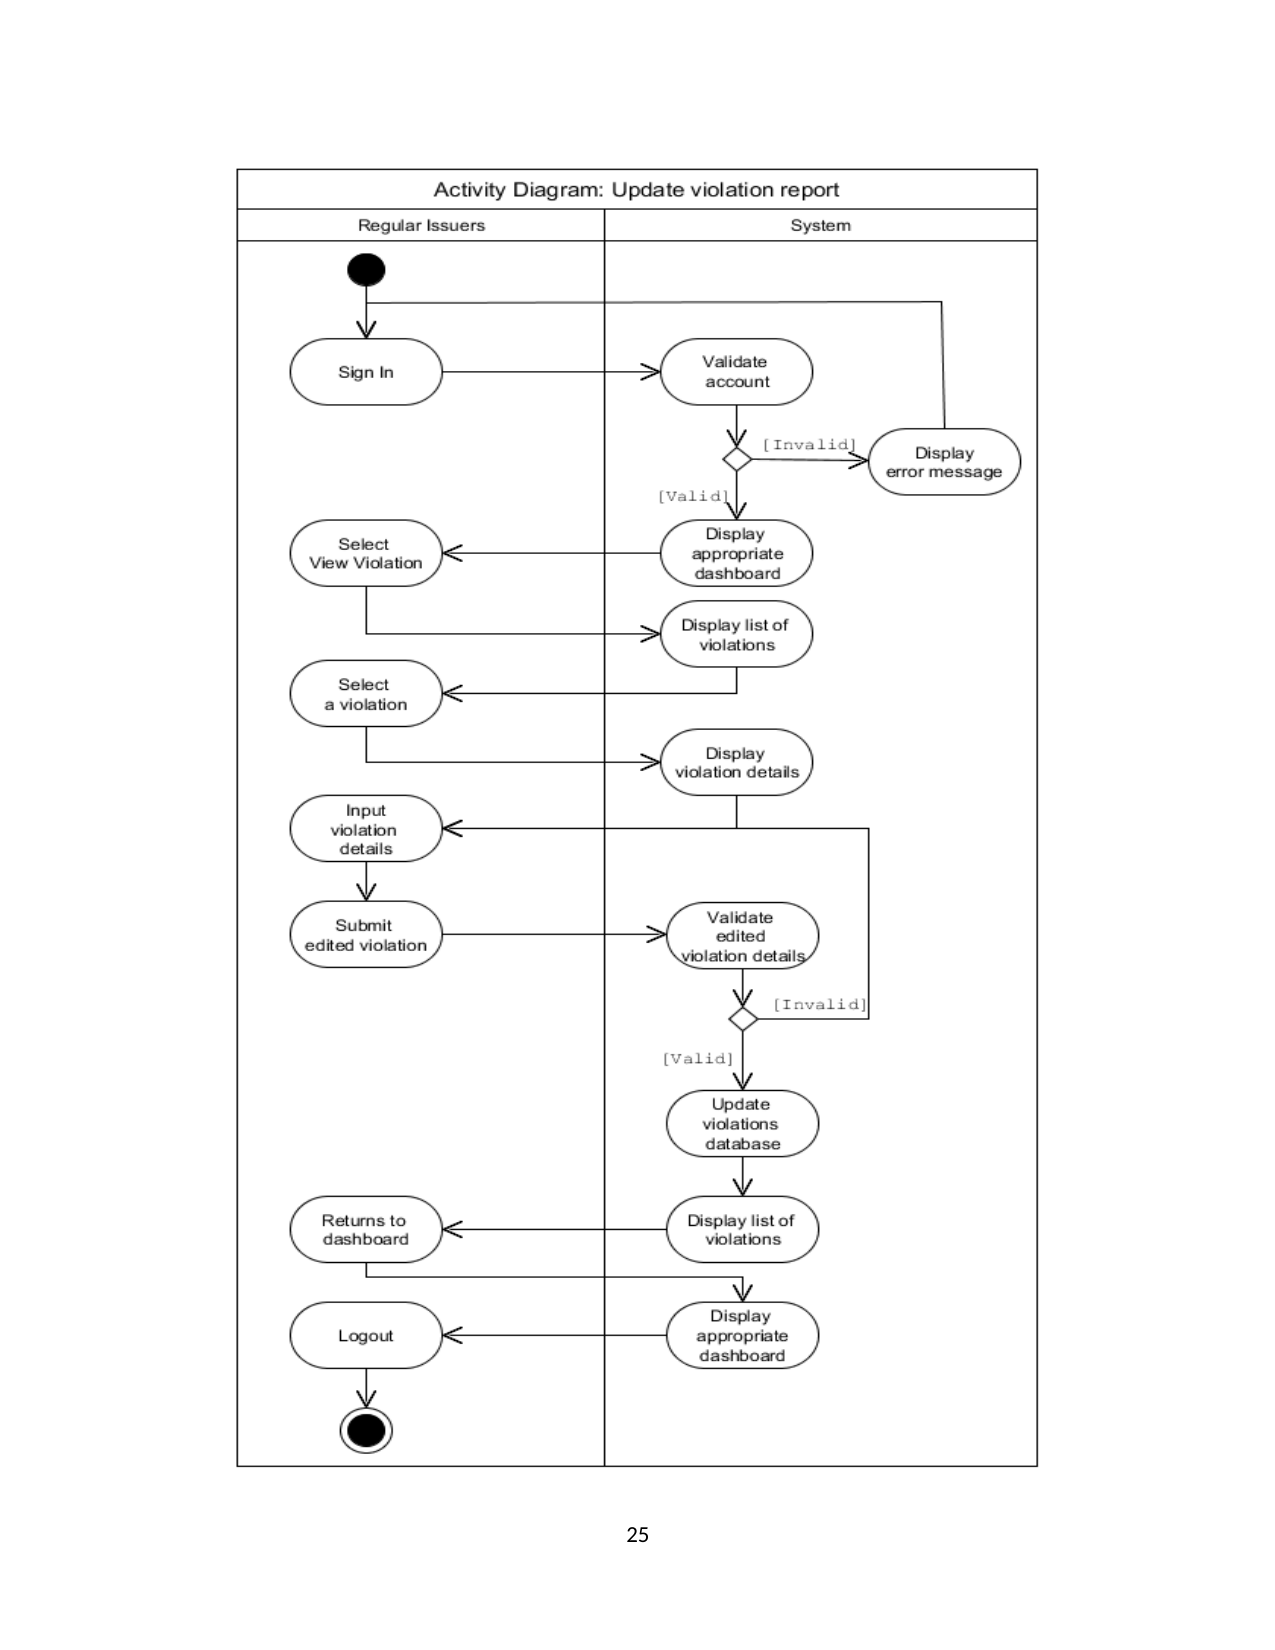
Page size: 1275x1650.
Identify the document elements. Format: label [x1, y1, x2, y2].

picture [214, 150, 1061, 1487]
